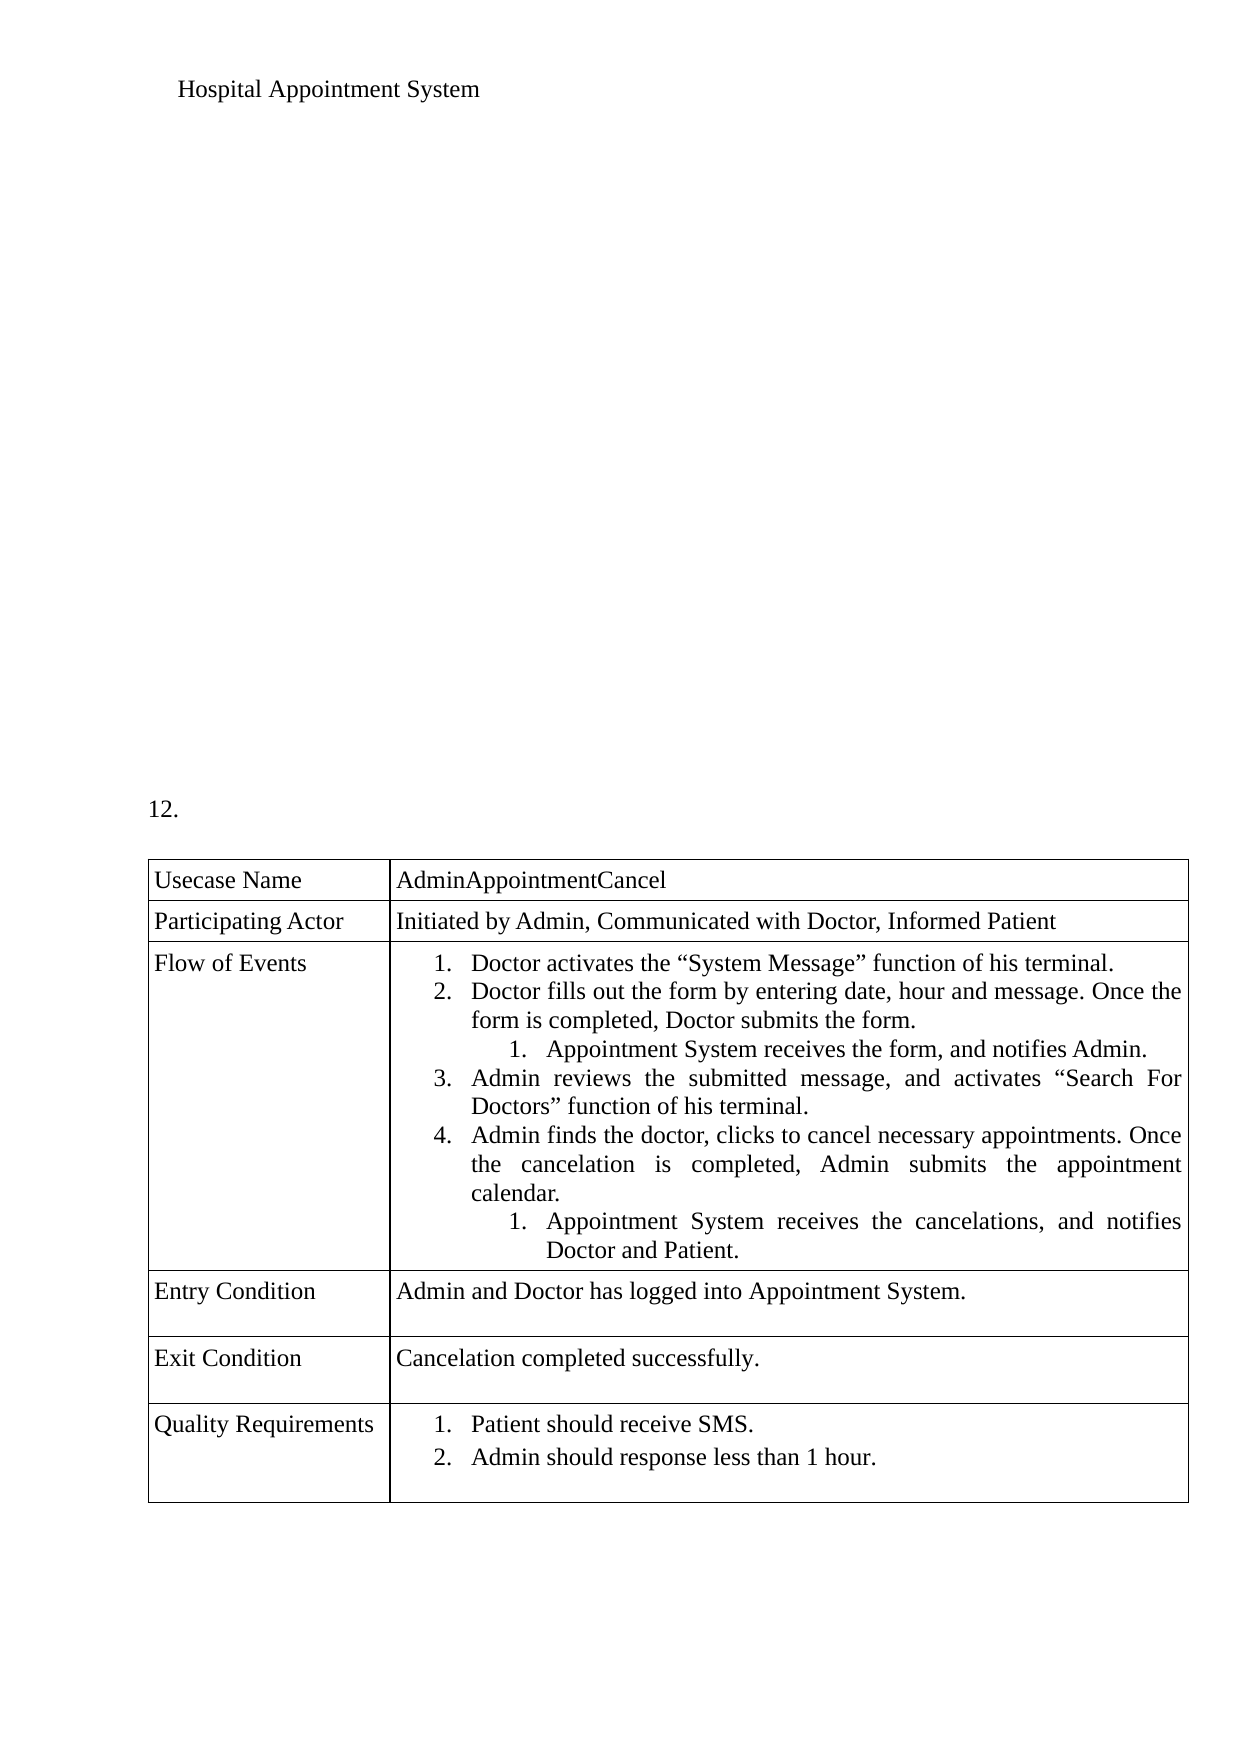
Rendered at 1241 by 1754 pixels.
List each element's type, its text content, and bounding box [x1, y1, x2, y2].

table_cell Flow of Events [149, 942, 389, 1270]
table_cell Admin and Doctor has logged into Appointment System. [391, 1271, 1188, 1336]
text 12. [148, 794, 1093, 823]
table_cell Cancelation completed successfully. [391, 1337, 1188, 1402]
table_header Usecase Name [149, 860, 389, 900]
table_cell Entry Condition [149, 1271, 389, 1336]
table_header AdminAppointmentCancel [391, 860, 1188, 900]
table_cell Initiated by Admin, Communicated with Doctor, Informed Patient [391, 901, 1188, 941]
table_cell Quality Requirements [149, 1404, 389, 1502]
table_cell Patient should receive SMS. Admin should response less than 1 hour. [391, 1404, 1188, 1502]
table_cell Participating Actor [149, 901, 389, 941]
table_cell Exit Condition [149, 1337, 389, 1402]
table_cell Doctor activates the “System Message” function of his terminal. Doctor fills out the form by entering date, hour and message. Once the form is completed, Doctor submits the form. Appointment System receives the form, and notifies Admin. Admin reviews the submitted message, and activates “Search For Doctors” function of his terminal. Admin finds the doctor, clicks to cancel necessary appointments. Once the cancelation is completed, Admin submits the appointment calendar. Appointment System receives the cancelations, and notifies Doctor and Patient. [391, 942, 1188, 1270]
